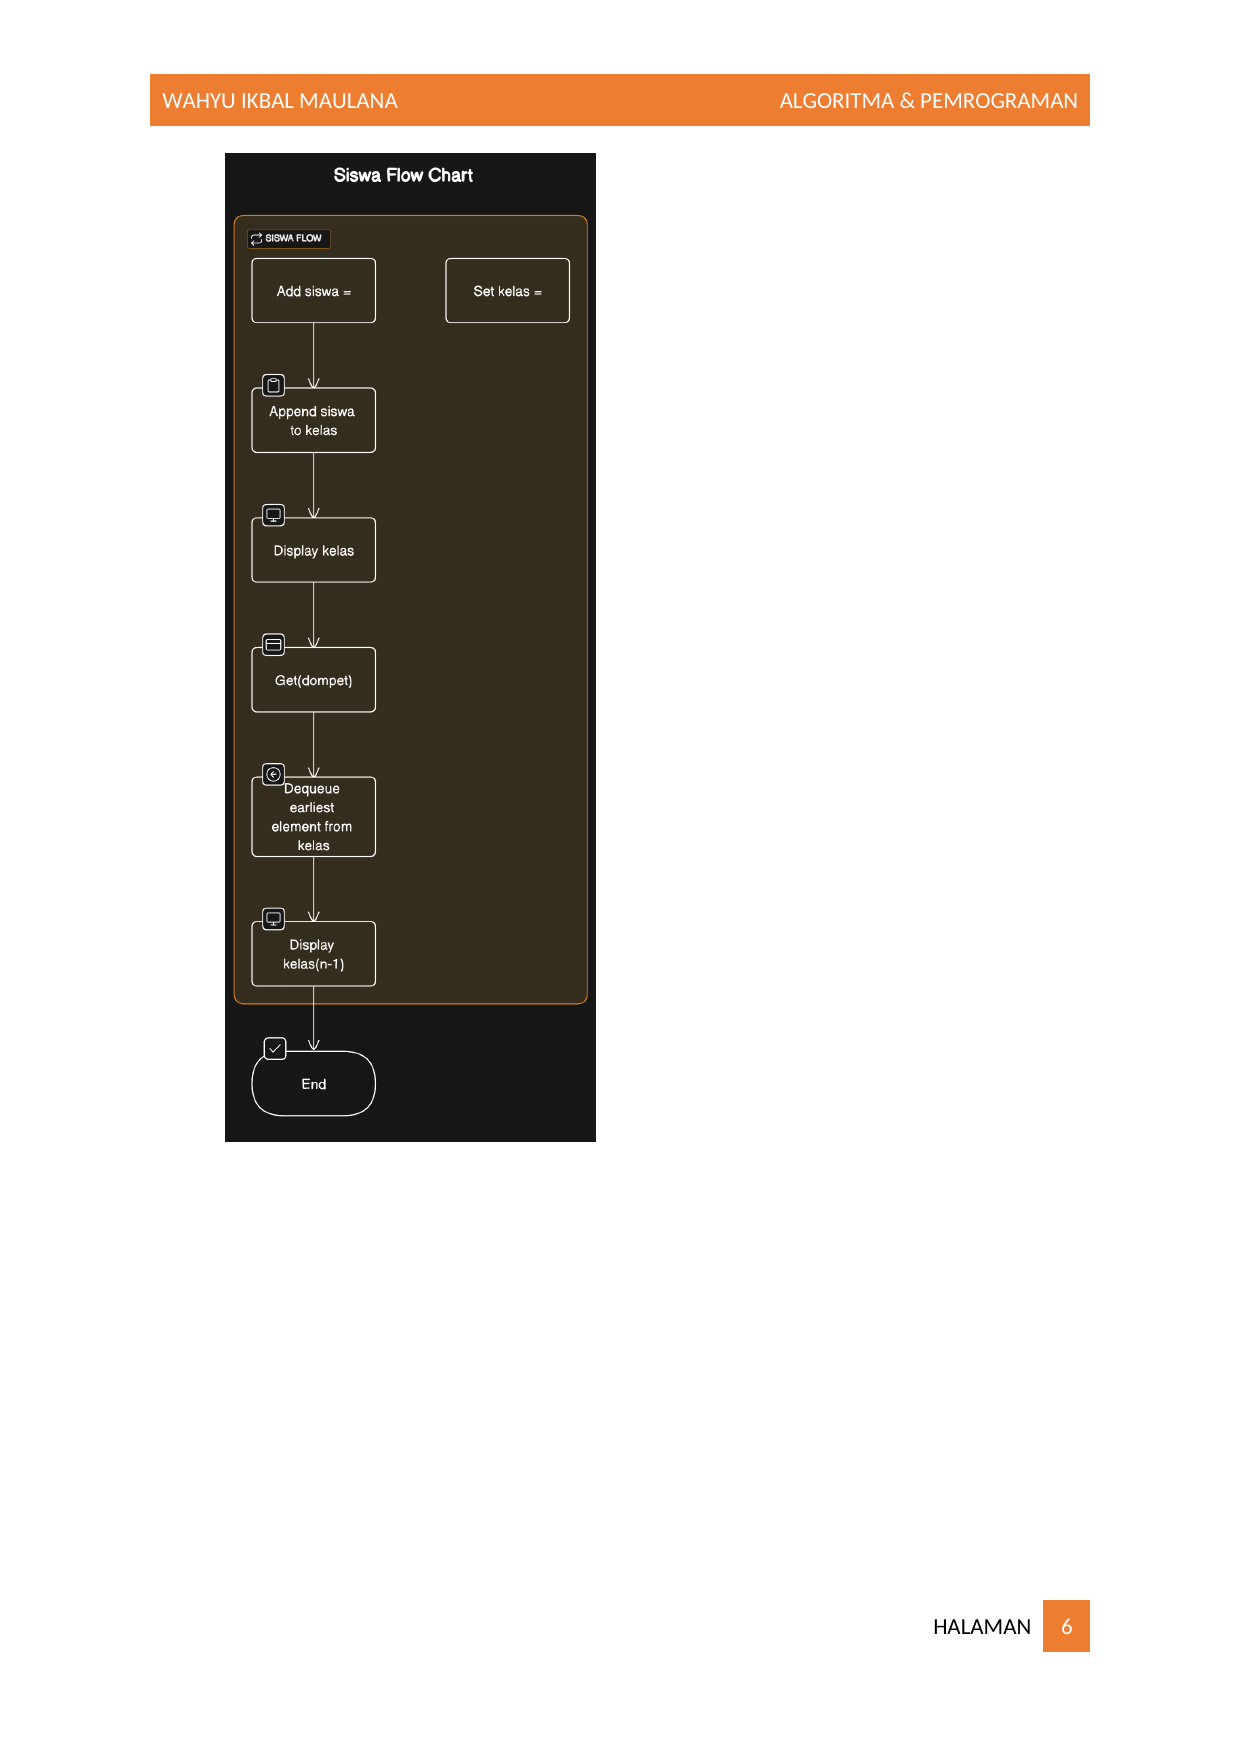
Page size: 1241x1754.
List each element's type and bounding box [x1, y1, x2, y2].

picture [225, 153, 596, 1142]
